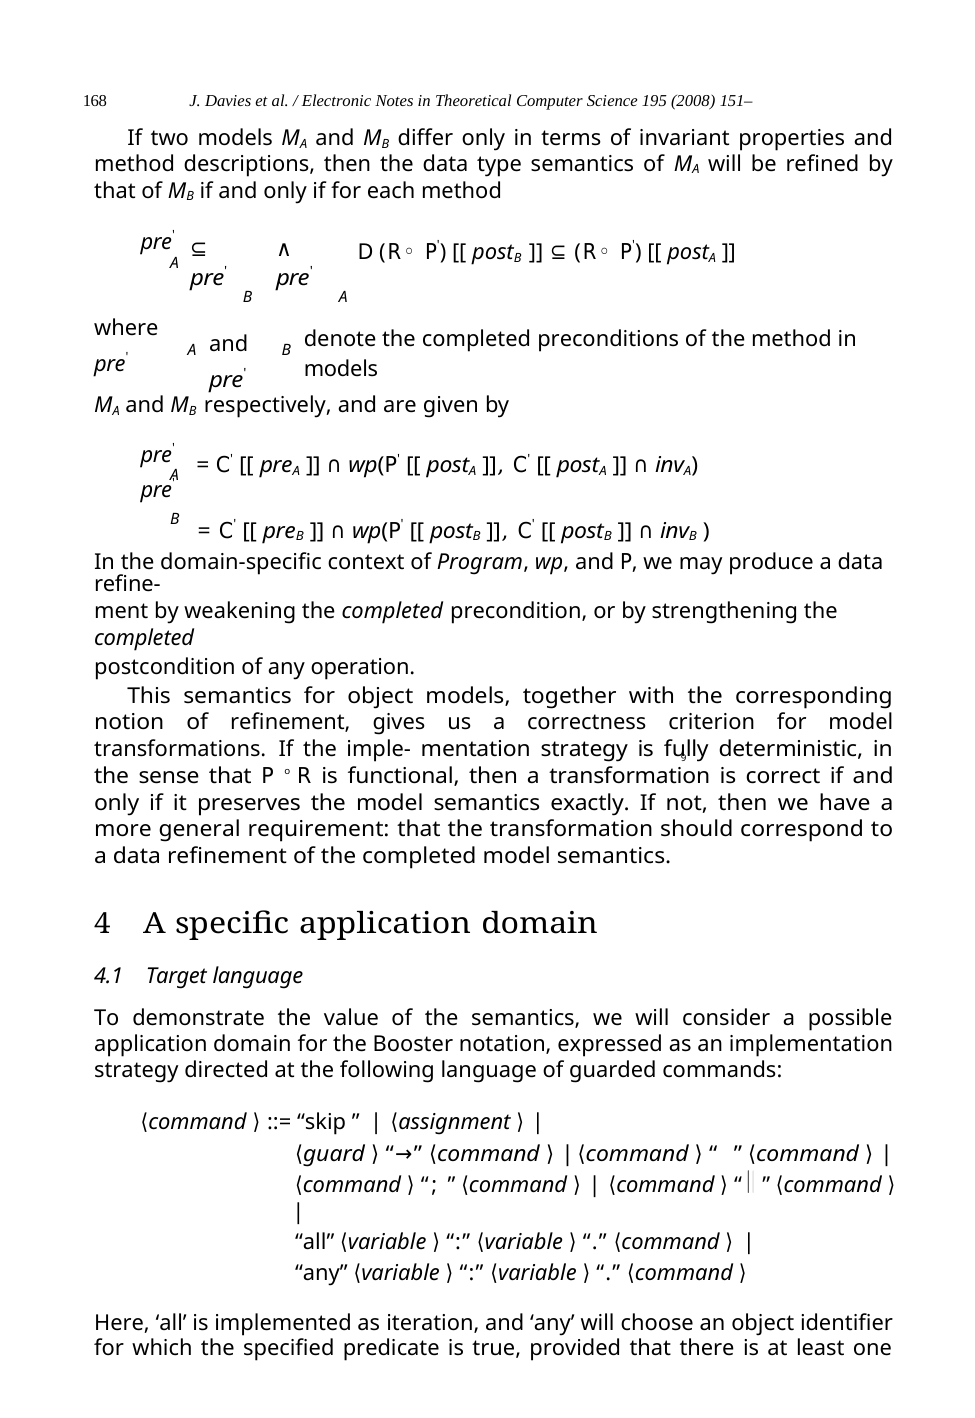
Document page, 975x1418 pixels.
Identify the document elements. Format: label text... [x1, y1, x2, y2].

text ⟨command ⟩ ::= “skip ” | ⟨assignment ⟩ | [140, 1106, 904, 1136]
text denote the completed preconditions of the method in models [303, 323, 904, 383]
text where pre' [94, 307, 194, 378]
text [94, 1309, 893, 1362]
text pre' pre' [140, 439, 176, 504]
text pre' [140, 226, 176, 256]
text This semantics for object models, together with the corresponding notion of refinement, gives us a correctness criterion for model transformations. If the imple- mentation strategy is fully deterministic, in the sense that P o R is functional, then a transformation is correct if and only if it preserves the model semantics exactly. If not, then we have a more general requirement: that the transformation should correspond to a data refinement of the completed model semantics. [94, 682, 893, 870]
text ⟨command ⟩ “; ” ⟨command ⟩ | ⟨command ⟩ “ ” ⟨command ⟩ | [295, 1169, 904, 1224]
text postcondition of any operation. [94, 651, 904, 680]
text MA and MB respectively, and are given by [94, 394, 904, 418]
text If two models MA and MB differ only in terms of invariant properties and method descriptions, then the data type semantics of MA will be refined by that of MB if and only if for each method [94, 124, 893, 204]
text “any” ⟨variable ⟩ “:” ⟨variable ⟩ “.” ⟨command ⟩ [295, 1257, 904, 1287]
picture [747, 1170, 754, 1193]
text = C' [[ preA ]] ∩ wp(P' [[ postA ]], C' [[ postA ]] ∩ invA) [196, 439, 904, 481]
text D (R◦ P') [[ postB ]] ⊆ (R◦ P') [[ postA ]] [357, 236, 904, 266]
text ⊆ pre' [190, 236, 249, 291]
text In the domain-specific context of Program, wp, and P, we may produce a data refine- [94, 552, 904, 596]
subtitle A specific application domain [94, 902, 904, 942]
text ∧ pre' [276, 236, 345, 291]
text ⟨guard ⟩ “→” ⟨command ⟩ | ⟨command ⟩ “ ” ⟨command ⟩ | [295, 1138, 904, 1167]
text “all” ⟨variable ⟩ “:” ⟨variable ⟩ “.” ⟨command ⟩ | [295, 1226, 904, 1256]
text = C' [[ preB ]] ∩ wp(P' [[ postB ]], C' [[ postB ]] ∩ invB ) [197, 481, 904, 552]
text and pre' [209, 323, 288, 394]
text ment by weakening the completed precondition, or by strengthening the completed [94, 596, 904, 651]
list Target language [94, 960, 904, 990]
text To demonstrate the value of the semantics, we will consider a possible application domain for the Booster notation, expressed as an implementation strategy directed at the following language of guarded commands: [94, 1004, 893, 1084]
